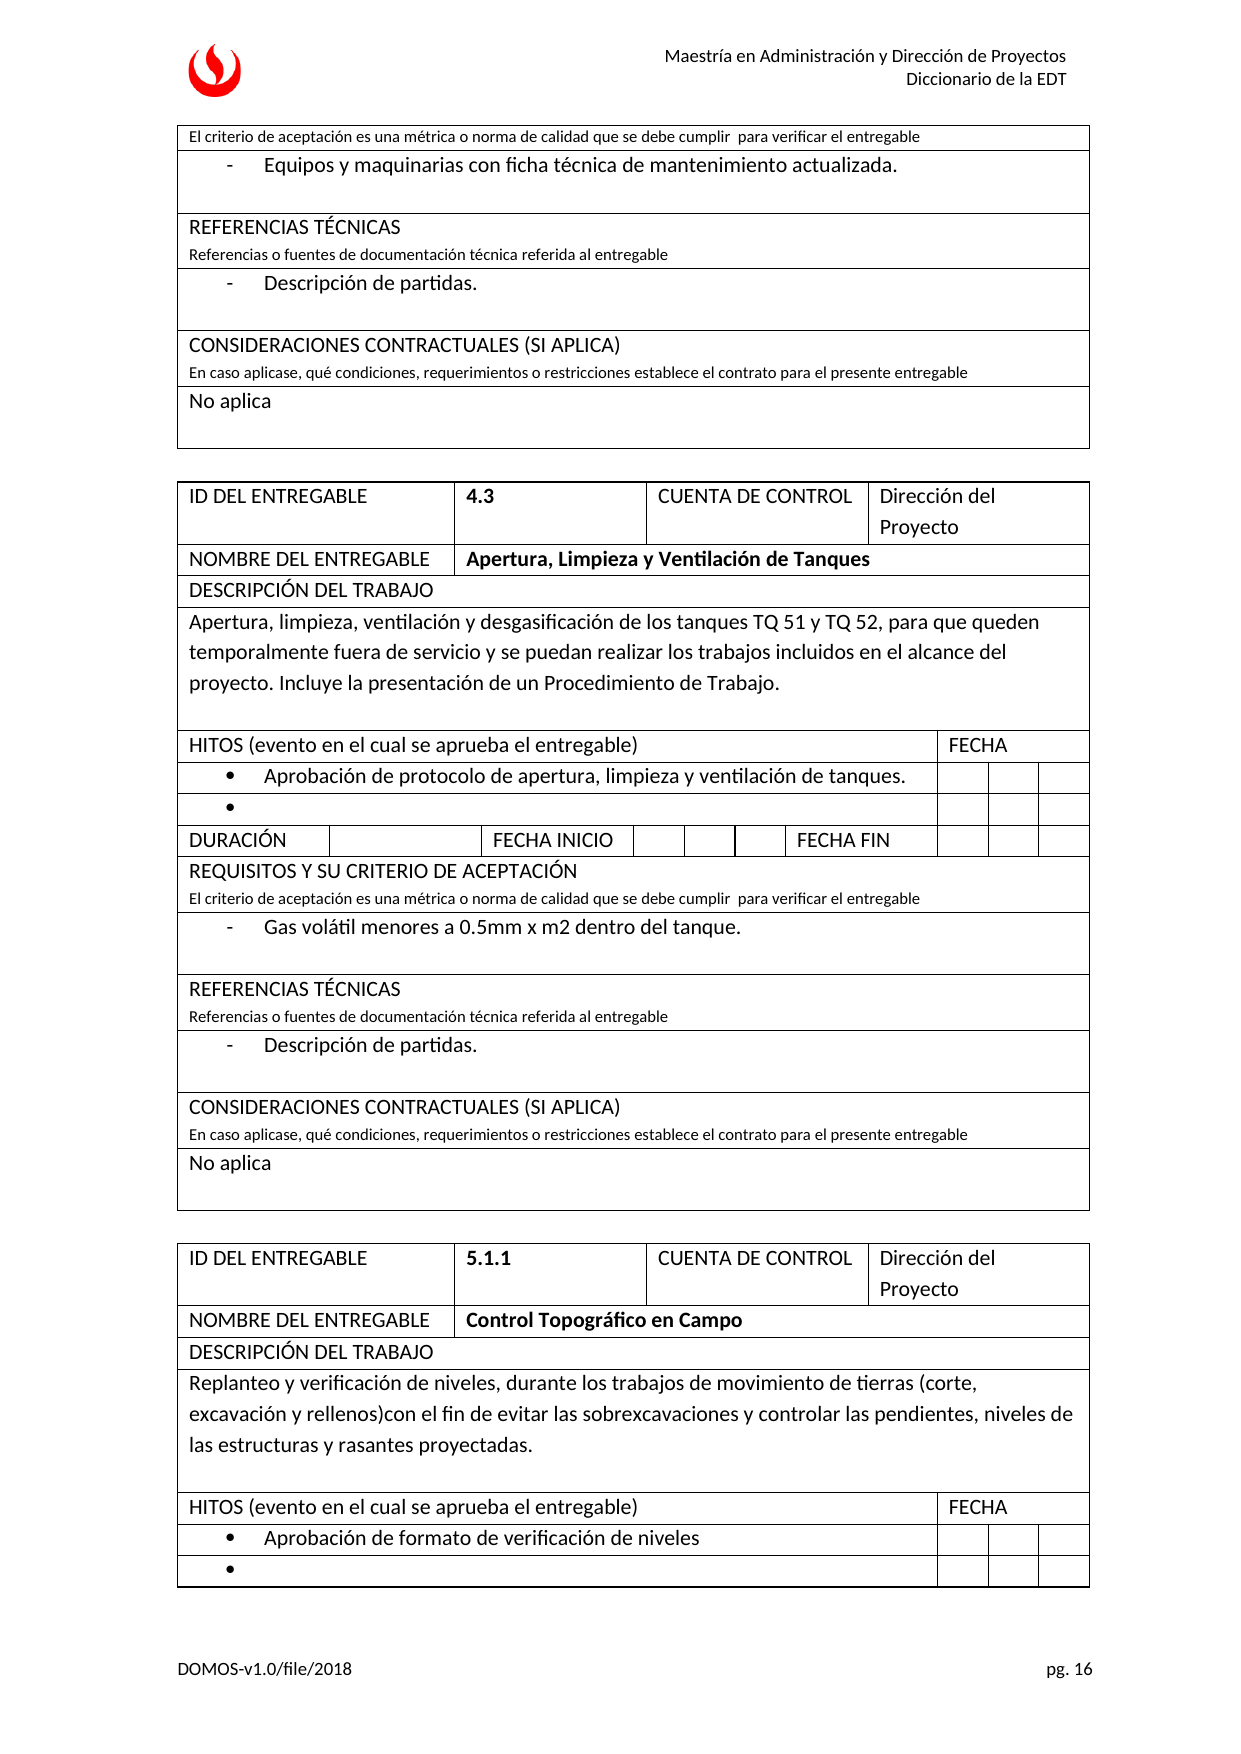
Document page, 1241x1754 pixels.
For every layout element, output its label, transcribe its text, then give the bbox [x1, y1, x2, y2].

table_cell [330, 826, 481, 856]
table_cell CONSIDERACIONES CONTRACTUALES (SI APLICA) En caso aplicase, qué condiciones, requerimientos o restricciones establece el contrato para el presente entregable [178, 1093, 1089, 1148]
table_cell REFERENCIAS TÉCNICAS Referencias o fuentes de documentación técnica referida al entregable [178, 975, 1089, 1030]
table_cell [178, 794, 937, 825]
table_cell [938, 794, 988, 825]
table_cell Equipos y maquinarias con ficha técnica de mantenimiento actualizada. [178, 151, 1089, 212]
table_header 5.1.1 [455, 1244, 646, 1305]
table_cell [989, 826, 1038, 856]
table_cell [685, 826, 734, 856]
table_cell NOMBRE DEL ENTREGABLE [178, 1306, 454, 1337]
table_cell Aprobación de formato de verificación de niveles [178, 1525, 937, 1555]
table_cell [736, 826, 785, 856]
table_cell FECHA INICIO [482, 826, 633, 856]
table_cell [989, 763, 1038, 793]
table_cell [938, 826, 988, 856]
table_cell Gas volátil menores a 0.5mm x m2 dentro del tanque. [178, 913, 1089, 974]
table_cell No aplica [178, 387, 1089, 448]
table_cell DESCRIPCIÓN DEL TRABAJO [178, 576, 1089, 607]
table_cell NOMBRE DEL ENTREGABLE [178, 545, 454, 575]
table_cell REFERENCIAS TÉCNICAS Referencias o fuentes de documentación técnica referida al entregable [178, 214, 1089, 268]
table_cell FECHA FIN [786, 826, 937, 856]
table_cell [634, 826, 684, 856]
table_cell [178, 126, 1089, 150]
table_cell REQUISITOS Y SU CRITERIO DE ACEPTACIÓN El criterio de aceptación es una métrica o norma de calidad que se debe cumplir para verificar el entregable [178, 857, 1089, 912]
table_header ID DEL ENTREGABLE [178, 483, 454, 544]
table_cell Control Topográfico en Campo [455, 1306, 1089, 1337]
table_cell Descripción de partidas. [178, 1031, 1089, 1092]
table_cell CONSIDERACIONES CONTRACTUALES (SI APLICA) En caso aplicase, qué condiciones, requerimientos o restricciones establece el contrato para el presente entregable [178, 331, 1089, 386]
table_cell FECHA [938, 1493, 1089, 1523]
table_cell Replanteo y verificación de niveles, durante los trabajos de movimiento de tierras (corte, excavación y rellenos)con el fin de evitar las sobrexcavaciones y controlar las pendientes, niveles de las estructuras y rasantes proyectadas. [178, 1370, 1089, 1492]
table_cell [1039, 763, 1089, 793]
table_cell Apertura, limpieza, ventilación y desgasificación de los tanques TQ 51 y TQ 52, para que queden temporalmente fuera de servicio y se puedan realizar los trabajos incluidos en el alcance del proyecto. Incluye la presentación de un Procedimiento de Trabajo. [178, 608, 1089, 730]
table_cell Aprobación de protocolo de apertura, limpieza y ventilación de tanques. [178, 763, 937, 793]
table_cell [1039, 1525, 1089, 1555]
table_header CUENTA DE CONTROL [647, 483, 868, 544]
table_cell Descripción de partidas. [178, 269, 1089, 330]
table_cell Apertura, Limpieza y Ventilación de Tanques [455, 545, 1089, 575]
table_header 4.3 [455, 483, 646, 544]
table_cell [938, 763, 988, 793]
table_cell [1039, 794, 1089, 825]
table_cell No aplica [178, 1149, 1089, 1210]
table_cell FECHA [938, 731, 1089, 762]
table_header Dirección del Proyecto [869, 1244, 1089, 1305]
table_cell [178, 1556, 937, 1586]
table_header Dirección del Proyecto [869, 483, 1089, 544]
picture [188, 44, 241, 97]
table_cell [1039, 1556, 1089, 1586]
table_cell DESCRIPCIÓN DEL TRABAJO [178, 1338, 1089, 1368]
table_cell [938, 1525, 988, 1555]
table_cell HITOS (evento en el cual se aprueba el entregable) [178, 731, 937, 762]
table_cell [989, 794, 1038, 825]
table_cell [989, 1556, 1038, 1586]
table_cell DURACIÓN [178, 826, 329, 856]
table_header CUENTA DE CONTROL [647, 1244, 868, 1305]
table_cell [938, 1556, 988, 1586]
table_cell [1039, 826, 1089, 856]
table_cell [989, 1525, 1038, 1555]
table_header ID DEL ENTREGABLE [178, 1244, 454, 1305]
table_cell HITOS (evento en el cual se aprueba el entregable) [178, 1493, 937, 1523]
